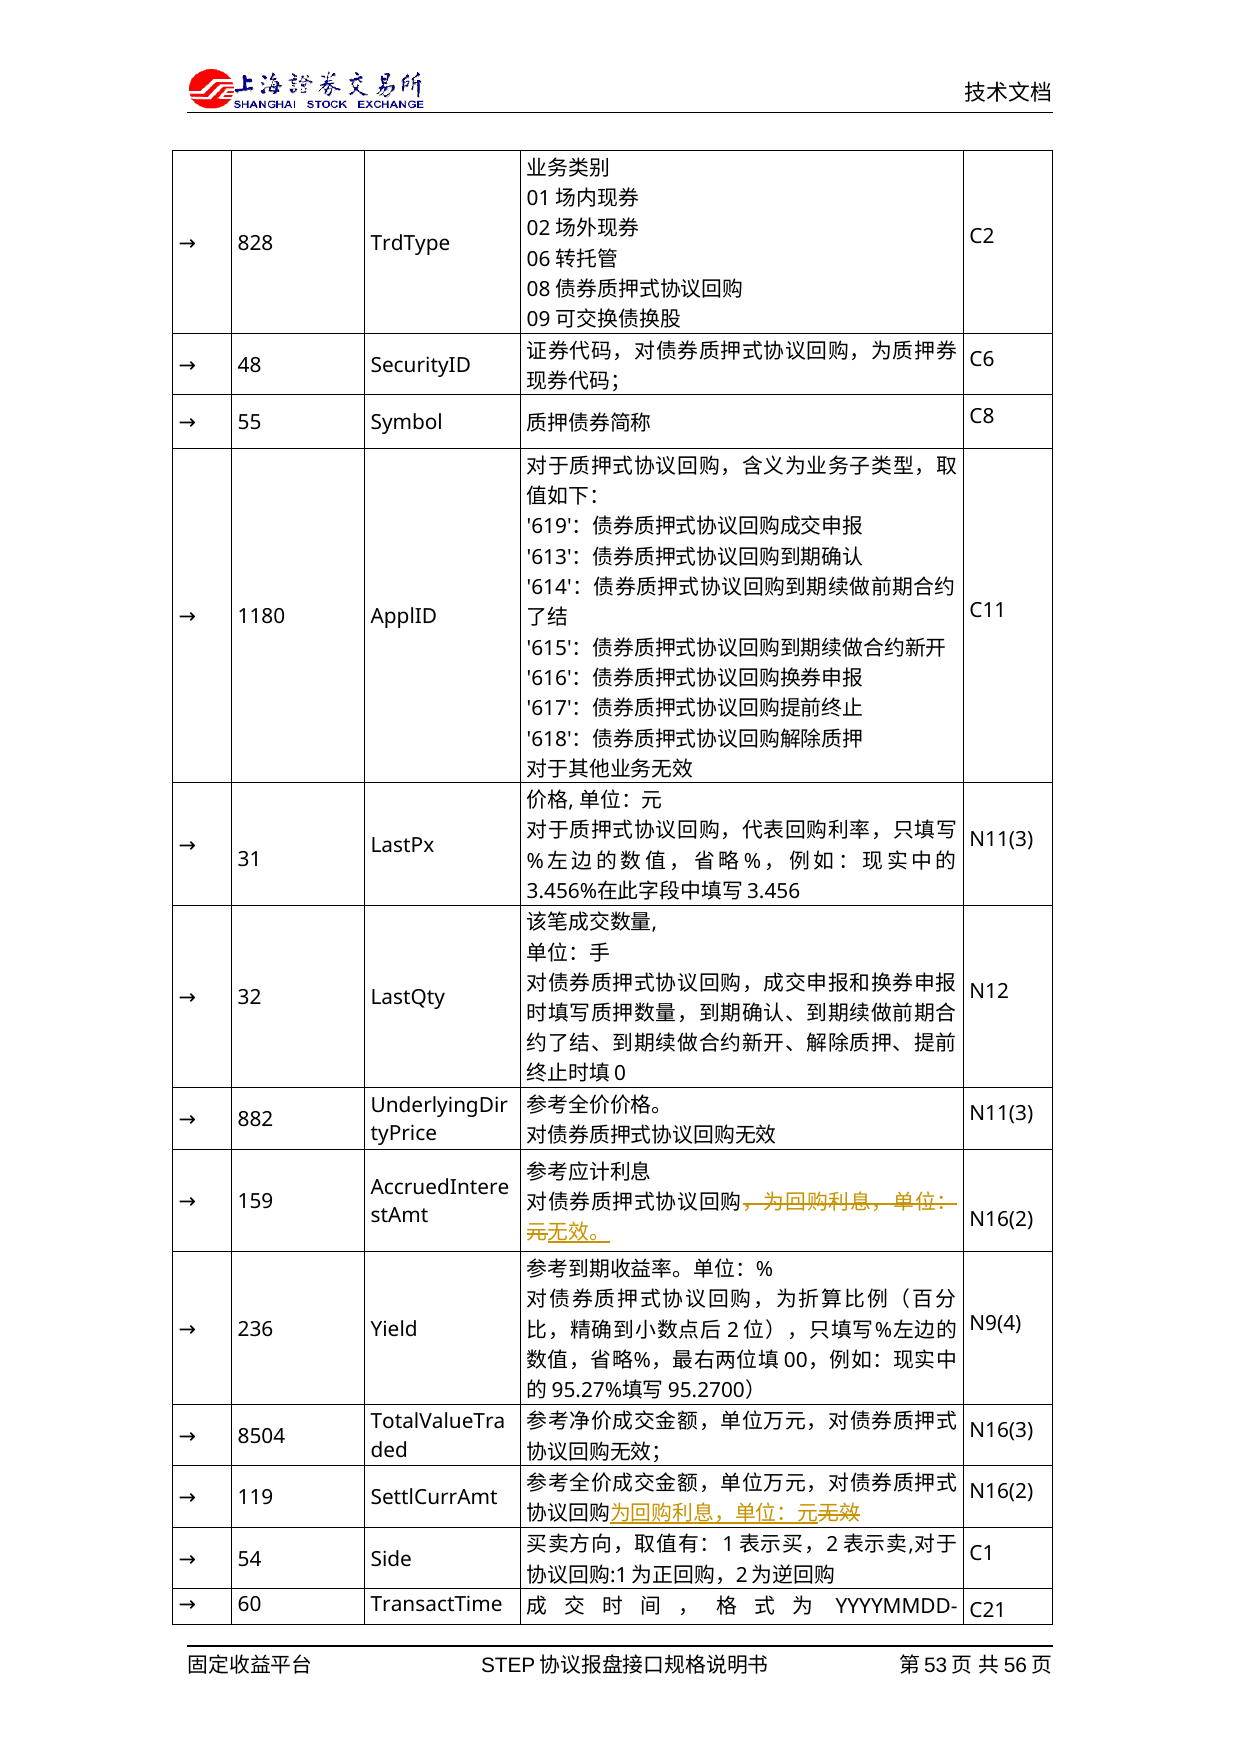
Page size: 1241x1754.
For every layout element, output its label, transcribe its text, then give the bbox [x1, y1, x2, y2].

table_cell → [173, 1252, 231, 1404]
table_cell UnderlyingDirtyPrice [365, 1088, 520, 1148]
table_cell N12 [964, 906, 1052, 1087]
table_cell Symbol [365, 395, 520, 448]
table_cell 价格, 单位：元 对于质押式协议回购，代表回购利率，只填写%左边的数值，省略%，例如：现实中的3.456%在此字段中填写3.456 [521, 783, 963, 904]
table_cell 54 [232, 1528, 364, 1588]
table_cell → [173, 151, 231, 333]
table_cell 参考全价成交金额，单位万元，对债券质押式协议回购 [521, 1466, 963, 1527]
table_cell SettlCurrAmt [365, 1466, 520, 1527]
table_cell Yield [365, 1252, 520, 1404]
table_cell 对于质押式协议回购，含义为业务子类型，取值如下： '619'：债券质押式协议回购成交申报 '613'：债券质押式协议回购到期确认 '614'：债券质押式协议回购到期续做前期合约了结 '615'：债券质押式协议回购到期续做合约新开 '616'：债券质押式协议回购换券申报 '617'：债券质押式协议回购提前终止 '618'：债券质押式协议回购解除质押 对于其他业务无效 [521, 449, 963, 782]
table_cell C2 [964, 151, 1052, 333]
table_cell → [173, 395, 231, 448]
table_cell 业务类别 01 场内现券 02 场外现券 06 转托管 08 债券质押式协议回购 09 可交换债换股 [521, 151, 963, 333]
table_cell LastQty [365, 906, 520, 1087]
table_cell SecurityID [365, 334, 520, 394]
table_cell TotalValueTraded [365, 1405, 520, 1465]
table_cell ApplID [365, 449, 520, 782]
table_cell C11 [964, 449, 1052, 782]
table_cell C8 [964, 395, 1052, 448]
table_cell 该笔成交数量, 单位：手 对债券质押式协议回购，成交申报和换券申报时填写质押数量，到期确认、到期续做前期合约了结、到期续做合约新开、解除质押、提前终止时填0 [521, 906, 963, 1087]
table_cell → [173, 1088, 231, 1148]
table_cell LastPx [365, 783, 520, 904]
table_cell 159 [232, 1150, 364, 1251]
table_cell → [173, 1528, 231, 1588]
table_cell C1 [964, 1528, 1052, 1588]
table_cell 参考应计利息 对债券质押式协议回购 [521, 1150, 963, 1251]
table_cell → [173, 1150, 231, 1251]
table_cell → [173, 906, 231, 1087]
table_cell 828 [232, 151, 364, 333]
table_cell TrdType [365, 151, 520, 333]
picture [187, 69, 424, 109]
table_cell Side [365, 1528, 520, 1588]
table_cell 48 [232, 334, 364, 394]
table_cell 119 [232, 1466, 364, 1527]
table_cell 55 [232, 395, 364, 448]
table_cell → [173, 783, 231, 904]
table_cell N11(3) [964, 1088, 1052, 1148]
table_cell C6 [964, 334, 1052, 394]
table_cell 参考净价成交金额，单位万元，对债券质押式协议回购无效； [521, 1405, 963, 1465]
table_cell 参考到期收益率。单位：% 对债券质押式协议回购，为折算比例（百分比，精确到小数点后2位），只填写%左边的数值，省略%，最右两位填00，例如：现实中的95.27%填写95.2700） [521, 1252, 963, 1404]
table_cell 证券代码，对债券质押式协议回购，为质押券现券代码； [521, 334, 963, 394]
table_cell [521, 1589, 963, 1624]
table_cell 236 [232, 1252, 364, 1404]
table_cell 32 [232, 906, 364, 1087]
table_cell 1180 [232, 449, 364, 782]
table_cell → [173, 1466, 231, 1527]
table_cell N9(4) [964, 1252, 1052, 1404]
table_cell 60 [232, 1589, 364, 1624]
table_cell 31 [232, 783, 364, 904]
table_cell 882 [232, 1088, 364, 1148]
table_cell → [173, 449, 231, 782]
table_cell N16(2) [964, 1150, 1052, 1251]
table_cell N16(3) [964, 1405, 1052, 1465]
table_cell → [173, 1589, 231, 1624]
table_cell 8504 [232, 1405, 364, 1465]
table_cell N16(2) [964, 1466, 1052, 1527]
table_cell N11(3) [964, 783, 1052, 904]
table_cell C21 [964, 1589, 1052, 1624]
table_cell 质押债券简称 [521, 395, 963, 448]
table_cell → [173, 334, 231, 394]
table_cell TransactTime [365, 1589, 520, 1624]
table_cell → [173, 1405, 231, 1465]
table_cell AccruedInterestAmt [365, 1150, 520, 1251]
table_cell 买卖方向，取值有：1表示买，2表示卖,对于协议回购:1为正回购，2为逆回购 [521, 1528, 963, 1588]
table_cell 参考全价价格。 对债券质押式协议回购无效 [521, 1088, 963, 1148]
